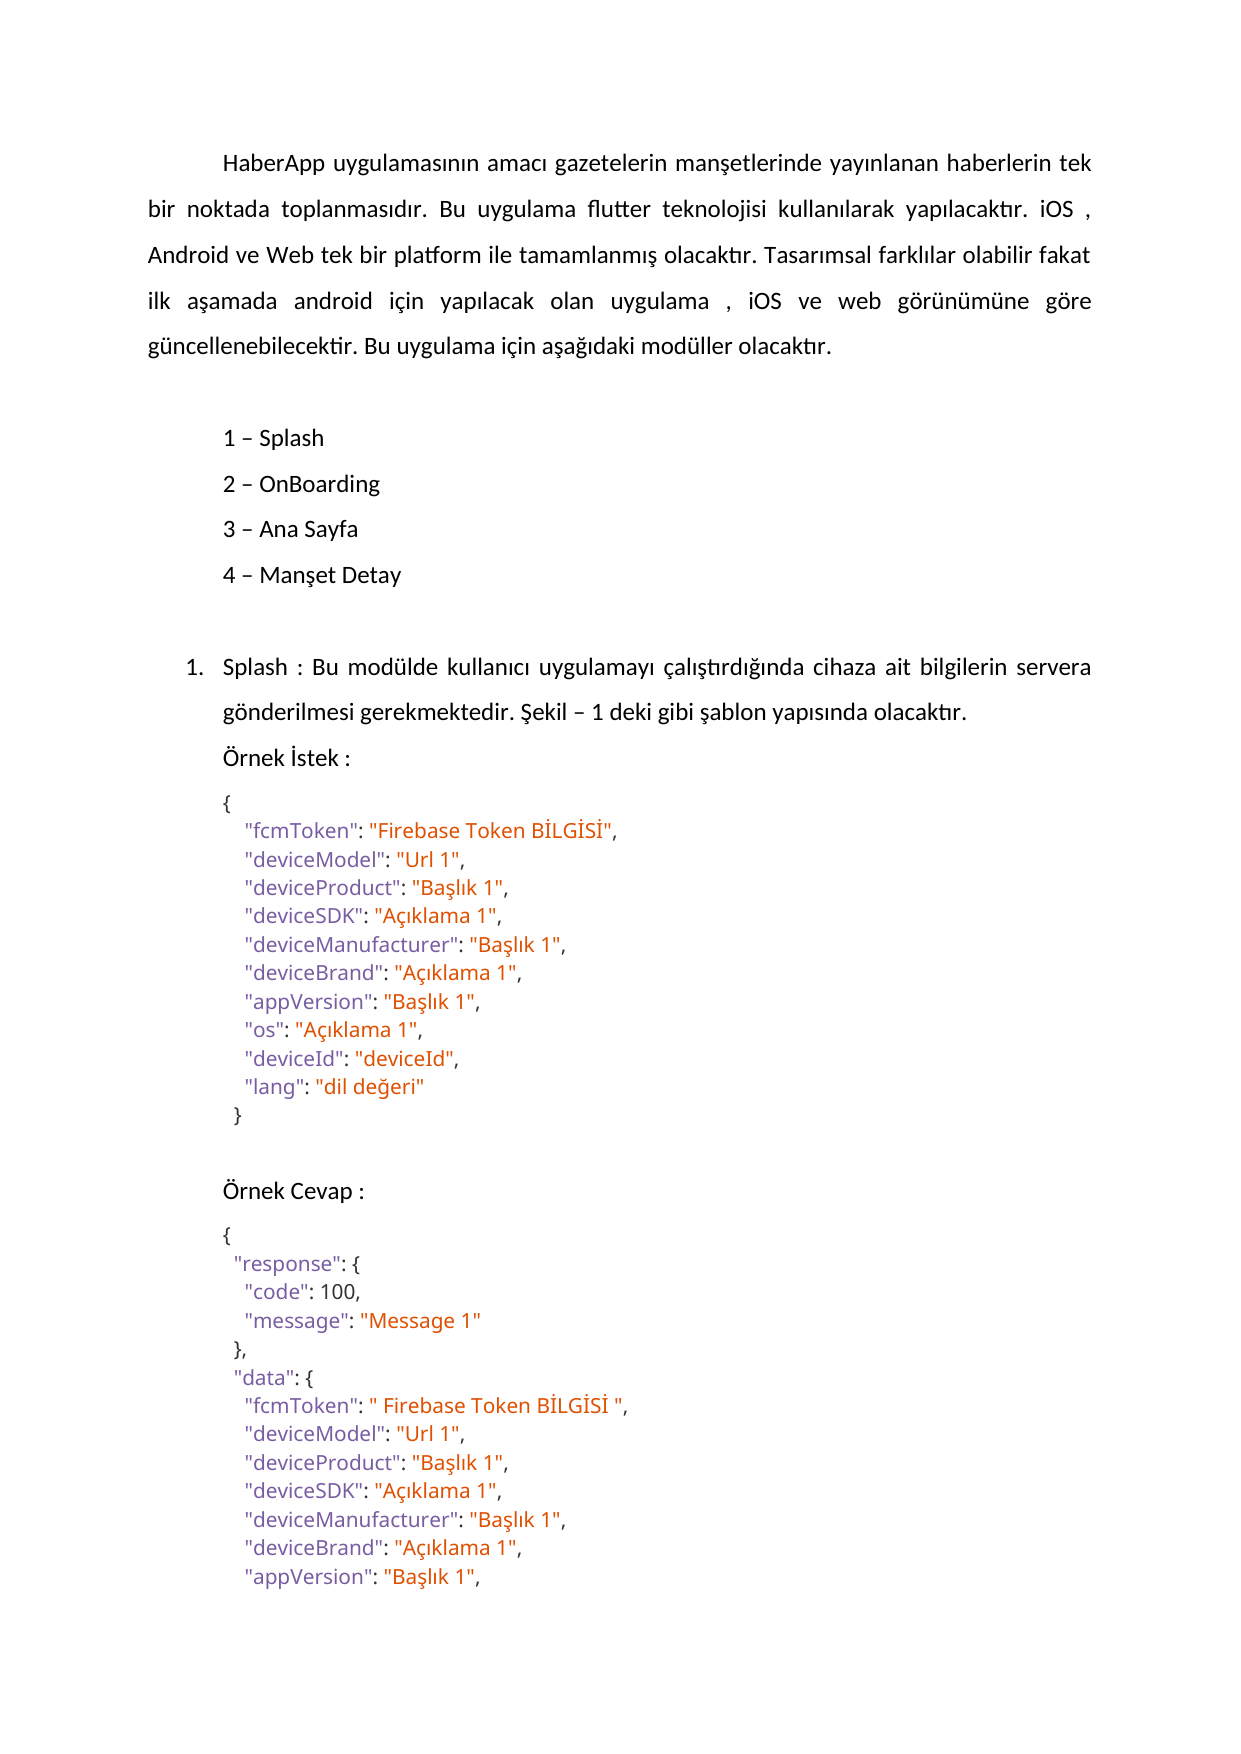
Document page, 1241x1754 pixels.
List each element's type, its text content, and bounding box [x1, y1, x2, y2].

text "deviceBrand": "Açıklama 1", [223, 958, 1093, 987]
text 3 – Ana Sayfa [148, 513, 1093, 544]
text 2 – OnBoarding [148, 468, 1093, 498]
text "deviceManufacturer": "Başlık 1", [223, 1505, 1093, 1533]
text HaberApp uygulamasının amacı gazetelerin manşetlerinde yayınlanan haberlerin tek bir noktada toplanmasıdır. Bu uygulama flutter teknolojisi kullanılarak yapılacaktır. iOS , Android ve Web tek bir platform ile tamamlanmış olacaktır. Tasarımsal farklılar olabilir fakat ilk aşamada android için yapılacak olan uygulama , iOS ve web görünümüne göre güncellenebilecektir. Bu uygulama için aşağıdaki modüller olacaktır. [148, 148, 1093, 361]
text { [223, 1221, 1093, 1249]
text "fcmToken": " Firebase Token BİLGİSİ ", [223, 1391, 1093, 1419]
text "deviceSDK": "Açıklama 1", [223, 902, 1093, 930]
text 4 – Manşet Detay [148, 559, 1093, 590]
text "deviceModel": "Url 1", [223, 1419, 1093, 1448]
text "deviceSDK": "Açıklama 1", [223, 1476, 1093, 1505]
text "deviceProduct": "Başlık 1", [223, 1448, 1093, 1476]
list Örnek İstek : [223, 742, 1093, 773]
text "deviceManufacturer": "Başlık 1", [223, 930, 1093, 958]
text "appVersion": "Başlık 1", [223, 987, 1093, 1015]
text "os": "Açıklama 1", [223, 1015, 1093, 1044]
text "deviceProduct": "Başlık 1", [223, 873, 1093, 902]
text "appVersion": "Başlık 1", [223, 1562, 1093, 1590]
text "deviceModel": "Url 1", [223, 845, 1093, 873]
text }, [223, 1334, 1093, 1363]
text "fcmToken": "Firebase Token BİLGİSİ", [223, 816, 1093, 845]
text "response": { [223, 1249, 1093, 1277]
list Splash : Bu modülde kullanıcı uygulamayı çalıştırdığında cihaza ait bilgilerin servera gönderilmesi gerekmektedir. Şekil – 1 deki gibi şablon yapısında olacaktır. [185, 651, 1093, 727]
text 1 – Splash [148, 422, 1093, 452]
text "code": 100, [223, 1277, 1093, 1306]
text "message": "Message 1" [223, 1306, 1093, 1334]
text "lang": "dil değeri" [223, 1072, 1093, 1101]
text { [223, 788, 1093, 816]
text } [223, 1101, 1093, 1129]
list Örnek Cevap : [223, 1175, 1093, 1205]
text "deviceId": "deviceId", [223, 1044, 1093, 1072]
text "data": { [223, 1363, 1093, 1391]
text "deviceBrand": "Açıklama 1", [223, 1533, 1093, 1562]
